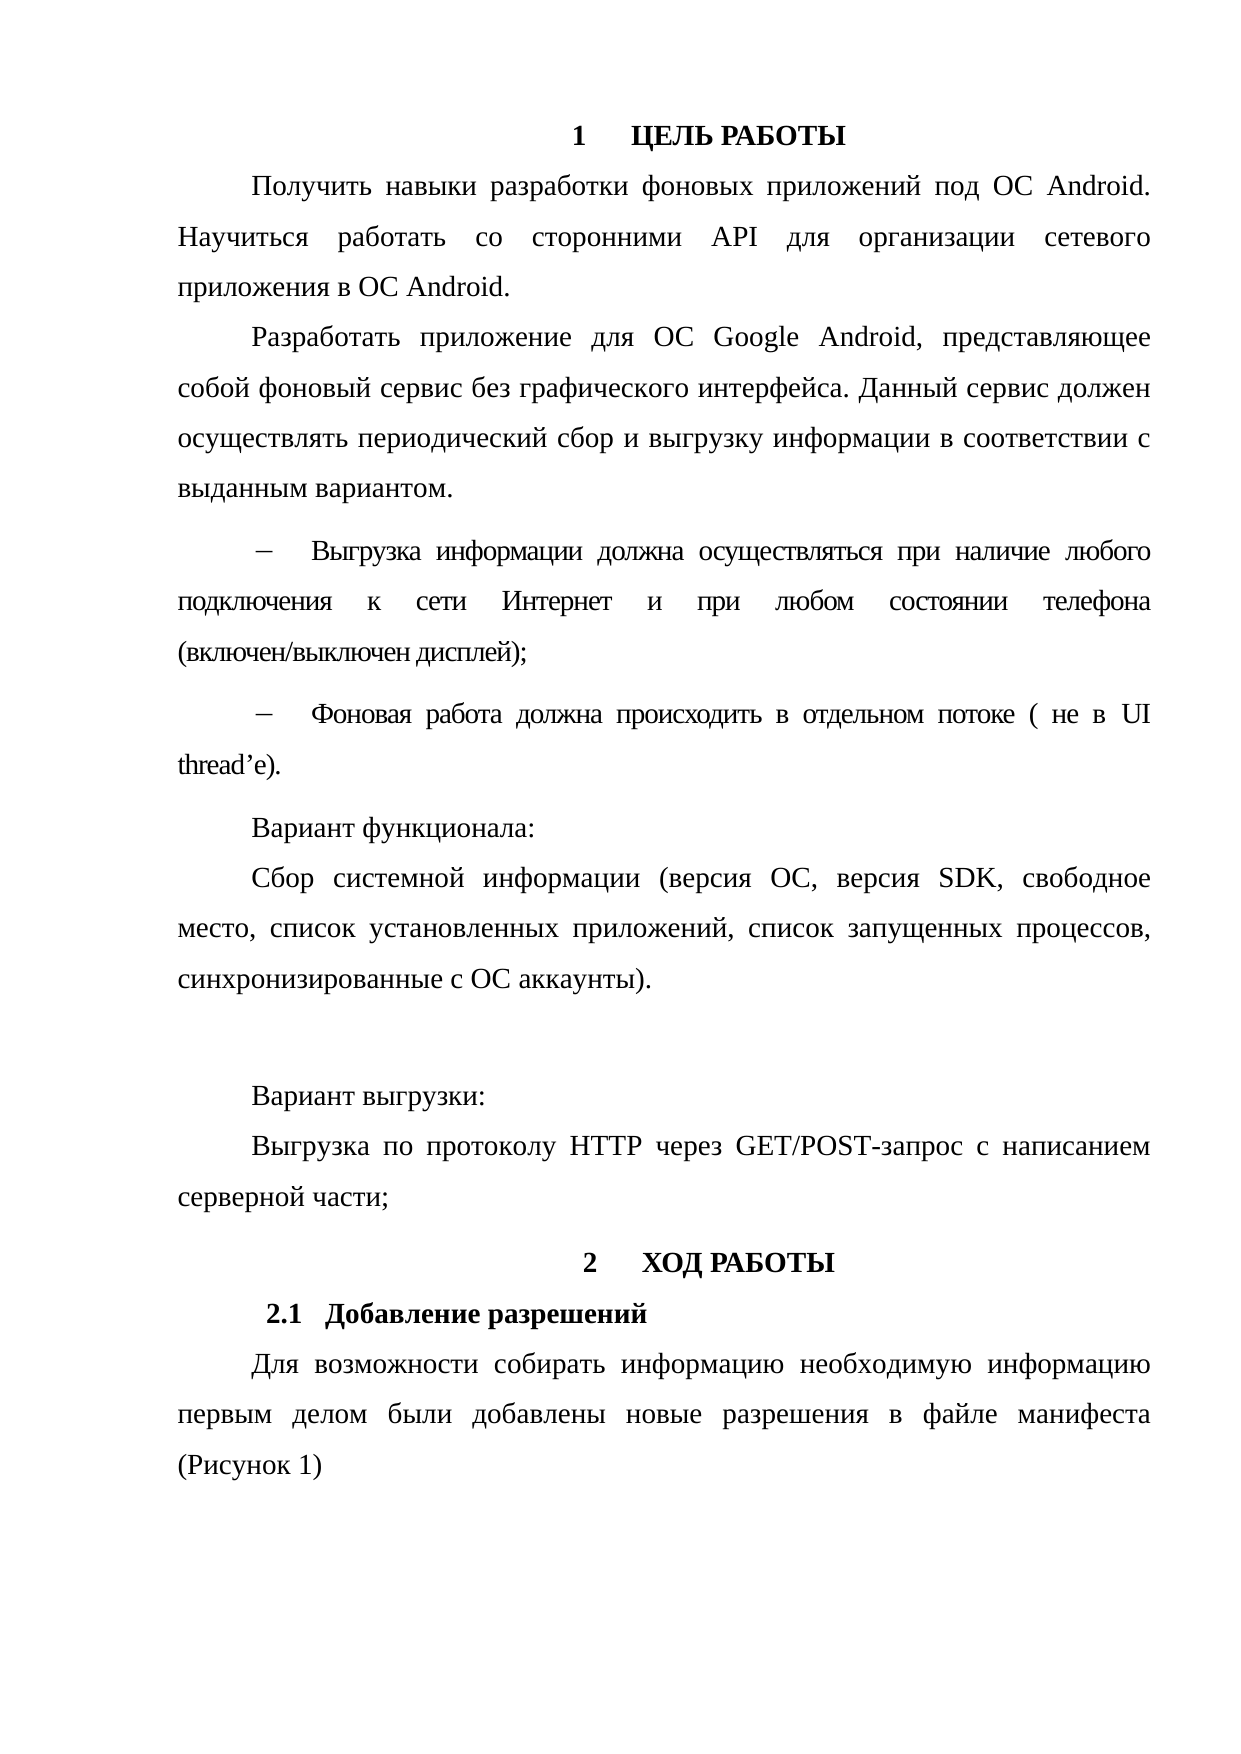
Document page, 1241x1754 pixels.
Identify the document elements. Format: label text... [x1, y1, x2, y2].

text Сбор системной информации (версия ОС, версия SDK, свободное место, список установленных приложений, список запущенных процессов, синхронизированные с ОС аккаунты). [177, 860, 1152, 994]
text Для возможности собирать информацию необходимую информацию первым делом были добавлены новые разрешения в файле манифеста (Рисунок 1) [177, 1346, 1152, 1480]
subtitle Добавление разрешений [177, 1296, 1152, 1329]
text Получить навыки разработки фоновых приложений под ОС Android. Научиться работать со сторонними API для организации сетевого приложения в ОС Android. [177, 168, 1152, 303]
text Разработать приложение для ОС Google Android, представляющее собой фоновый сервис без графического интерфейса. Данный сервис должен осуществлять периодический сбор и выгрузку информации в соответствии с выданным вариантом. [177, 319, 1152, 504]
subtitle цель работы [177, 118, 1152, 152]
subtitle ход работы [177, 1246, 1152, 1279]
text Вариант функционала: [177, 810, 1152, 843]
text Выгрузка по протоколу HTTP через GET/POST-запрос с написанием серверной части; [177, 1128, 1152, 1212]
list Фоновая работа должна происходить в отдельном потоке ( не в UI thread’е). [177, 697, 1152, 781]
list Выгрузка информации должна осуществляться при наличие любого подключения к сети Интернет и при любом состоянии телефона (включен/выключен дисплей); [177, 533, 1152, 667]
text Вариант выгрузки: [177, 1078, 1152, 1112]
